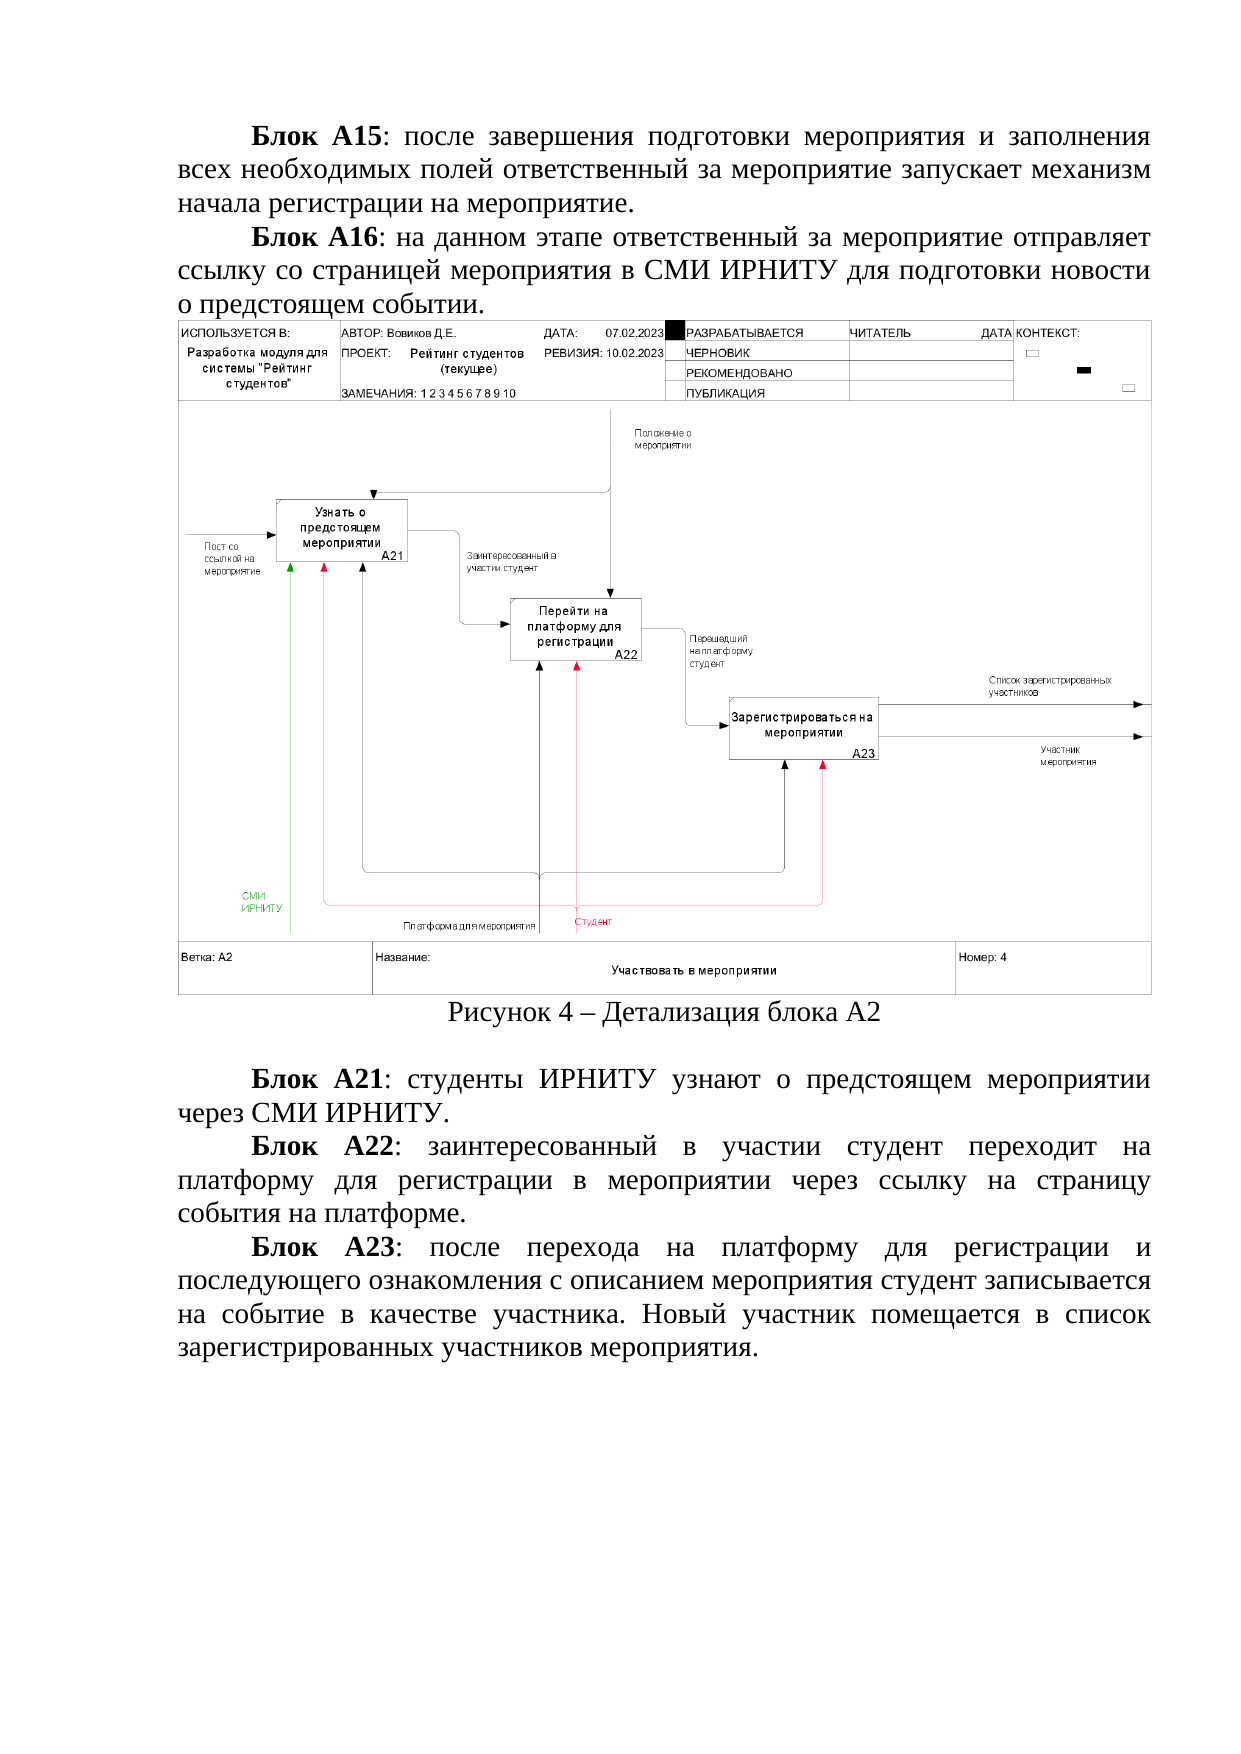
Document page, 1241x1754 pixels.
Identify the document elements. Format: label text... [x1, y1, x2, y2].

text Блок А23: после перехода на платформу для регистрации и последующего ознакомления с описанием мероприятия студент записывается на событие в качестве участника. Новый участник помещается в список зарегистрированных участников мероприятия. [177, 1229, 1152, 1363]
picture [177, 319, 1152, 995]
text Рисунок 4 – Детализация блока А2 [177, 995, 1152, 1028]
text Блок А22: заинтересованный в участии студент переходит на платформу для регистрации в мероприятии через ссылку на страницу события на платформе. [177, 1128, 1152, 1229]
text Блок А21: студенты ИРНИТУ узнают о предстоящем мероприятии через СМИ ИРНИТУ. [177, 1061, 1152, 1128]
text Блок А15: после завершения подготовки мероприятия и заполнения всех необходимых полей ответственный за мероприятие запускает механизм начала регистрации на мероприятие. [177, 118, 1152, 219]
text Блок А16: на данном этапе ответственный за мероприятие отправляет ссылку со страницей мероприятия в СМИ ИРНИТУ для подготовки новости о предстоящем событии. [177, 219, 1152, 319]
